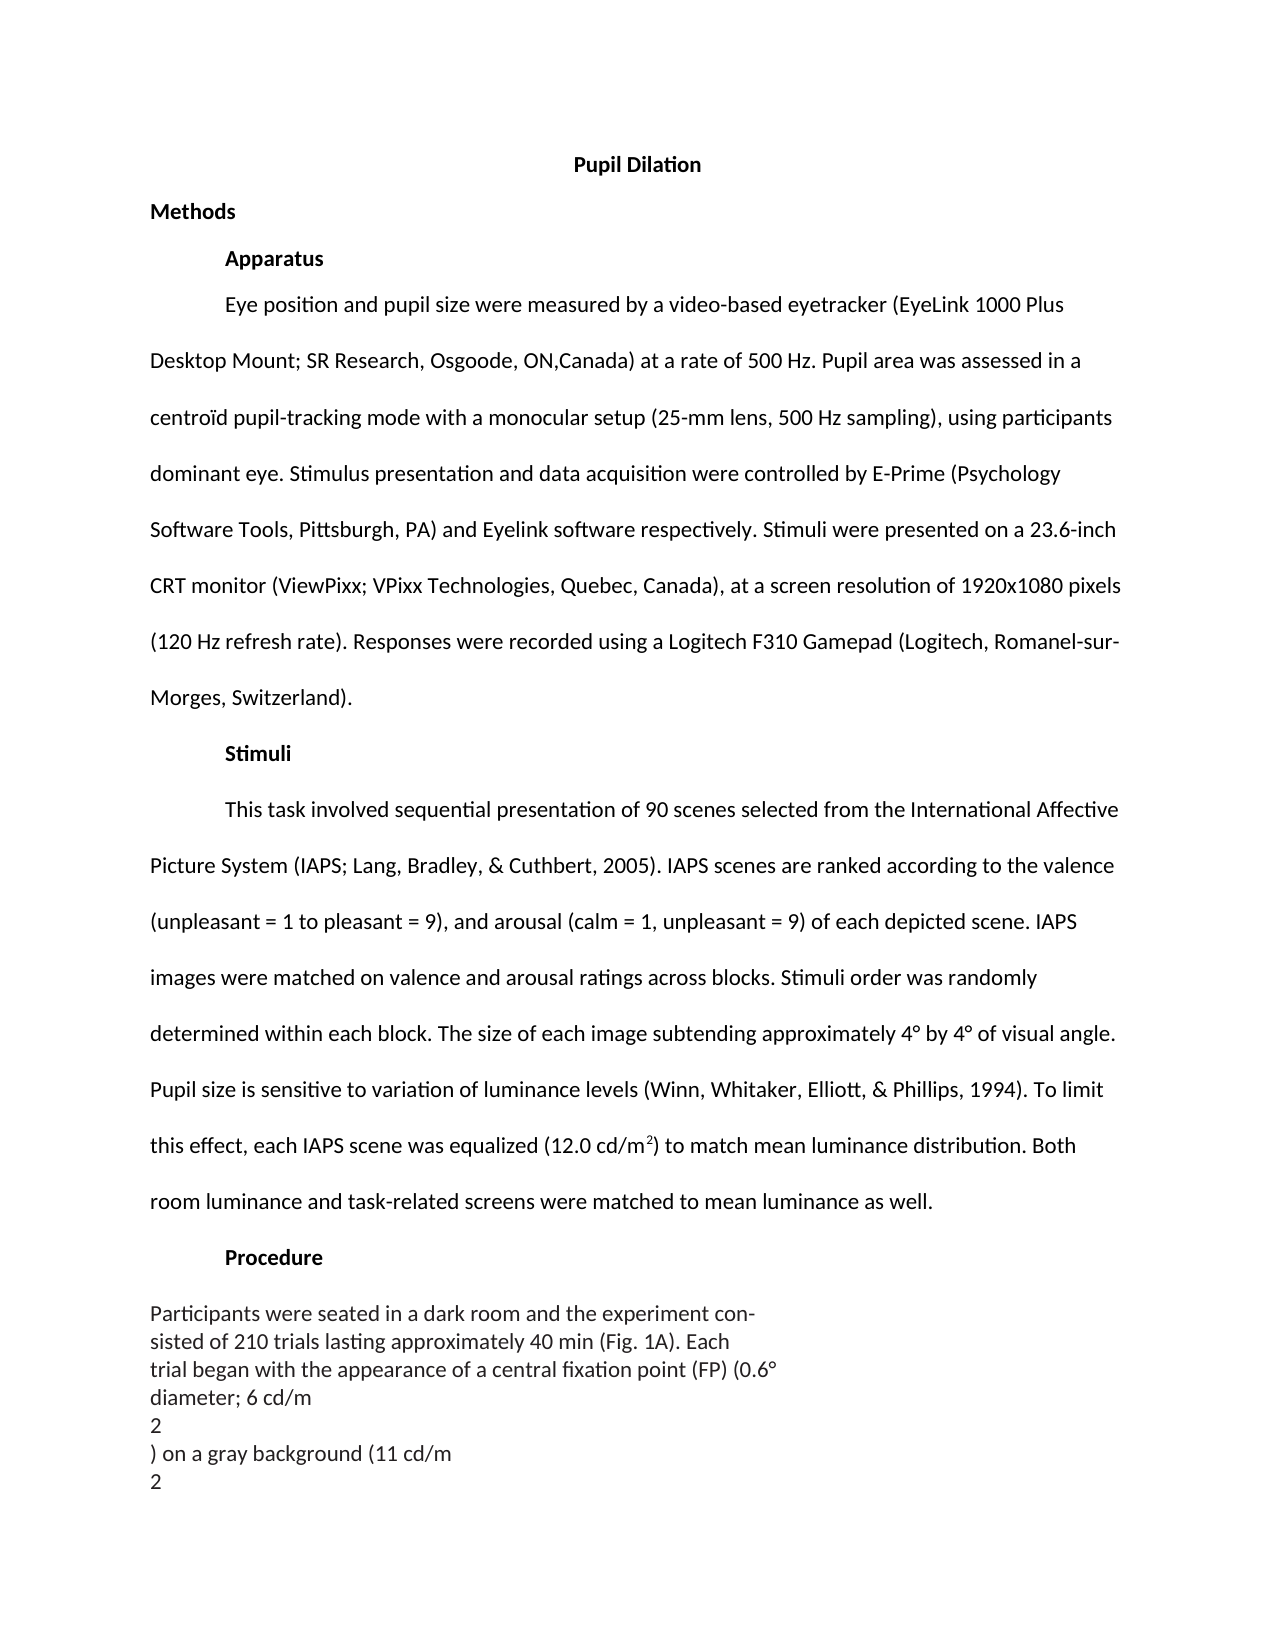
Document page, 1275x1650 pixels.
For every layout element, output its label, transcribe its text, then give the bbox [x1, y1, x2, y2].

text Pupil Dilation [150, 150, 1125, 178]
text Methods [150, 197, 1125, 225]
text 2 [150, 1467, 1125, 1496]
text trial began with the appearance of a central ﬁxation point (FP) (0.6° [150, 1355, 1125, 1383]
text sisted of 210 trials lasting approximately 40 min (Fig. 1A). Each [150, 1327, 1125, 1355]
text diameter; 6 cd/m [150, 1383, 1125, 1411]
text Stimuli [150, 739, 1125, 767]
text Procedure [150, 1243, 1125, 1271]
text Participants were seated in a dark room and the experiment con- [150, 1299, 1125, 1327]
text 2 [150, 1411, 1125, 1439]
text This task involved sequential presentation of 90 scenes selected from the International Affective Picture System (IAPS; Lang, Bradley, & Cuthbert, 2005). IAPS scenes are ranked according to the valence (unpleasant = 1 to pleasant = 9), and arousal (calm = 1, unpleasant = 9) of each depicted scene. IAPS images were matched on valence and arousal ratings across blocks. Stimuli order was randomly determined within each block. The size of each image subtending approximately 4° by 4° of visual angle. Pupil size is sensitive to variation of luminance levels (Winn, Whitaker, Elliott, & Phillips, 1994). To limit this effect, each IAPS scene was equalized (12.0 cd/m2) to match mean luminance distribution. Both room luminance and task-related screens were matched to mean luminance as well. [150, 795, 1125, 1215]
text Eye position and pupil size were measured by a video-based eyetracker (EyeLink 1000 Plus Desktop Mount; SR Research, Osgoode, ON,Canada) at a rate of 500 Hz. Pupil area was assessed in a centroïd pupil-tracking mode with a monocular setup (25-mm lens, 500 Hz sampling), using participants dominant eye. Stimulus presentation and data acquisition were controlled by E-Prime (Psychology Software Tools, Pittsburgh, PA) and Eyelink software respectively. Stimuli were presented on a 23.6-inch CRT monitor (ViewPixx; VPixx Technologies, Quebec, Canada), at a screen resolution of 1920x1080 pixels (120 Hz refresh rate). Responses were recorded using a Logitech F310 Gamepad (Logitech, Romanel-sur-Morges, Switzerland). [150, 291, 1125, 711]
text ) on a gray background (11 cd/m [150, 1439, 1125, 1467]
text Apparatus [150, 244, 1125, 272]
